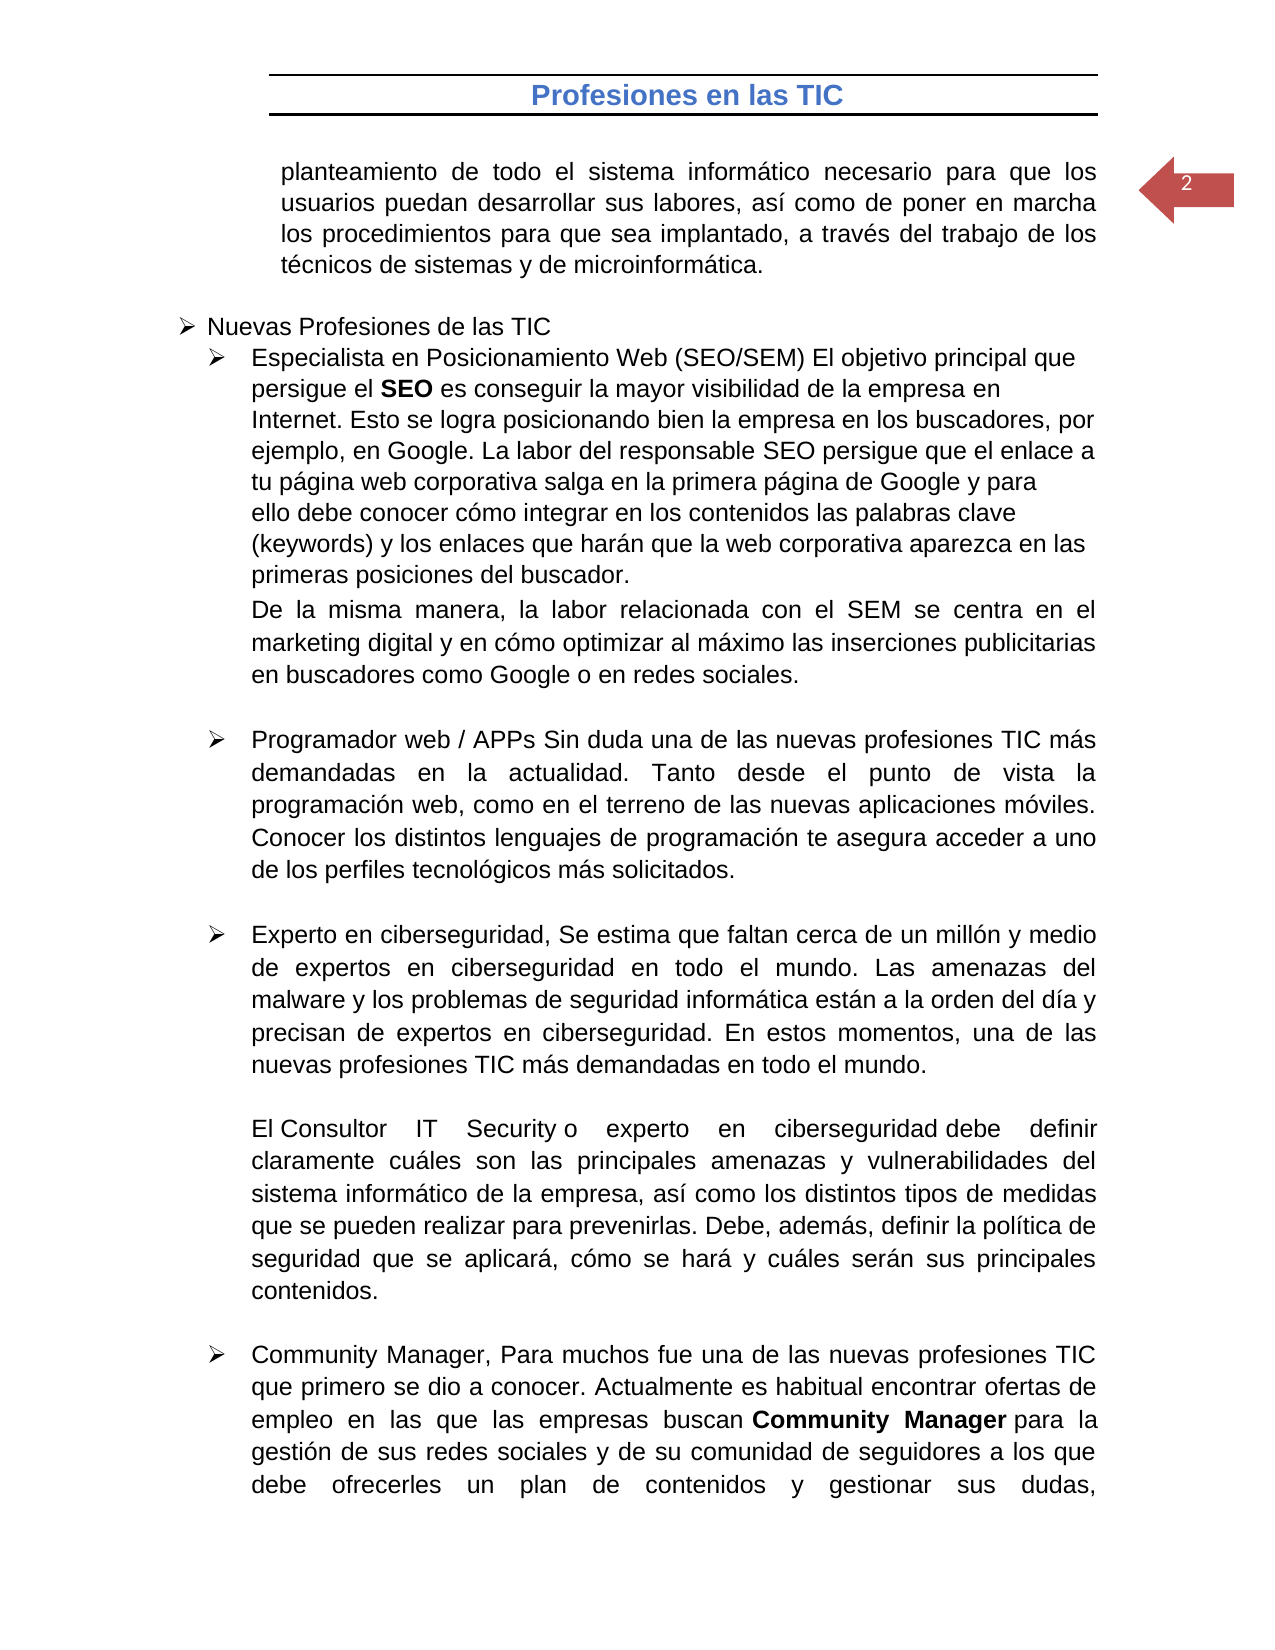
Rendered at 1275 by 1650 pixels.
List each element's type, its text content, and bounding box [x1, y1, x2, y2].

list De la misma manera, la labor relacionada con el SEM se centra en el marketing digital y en cómo optimizar al máximo las inserciones publicitarias en buscadores como Google o en redes sociales. [251, 591, 1098, 689]
list Experto en ciberseguridad, Se estima que faltan cerca de un millón y medio de expertos en ciberseguridad en todo el mundo. Las amenazas del malware y los problemas de seguridad informática están a la orden del día y precisan de expertos en ciberseguridad. En estos momentos, una de las nuevas profesiones TIC más demandadas en todo el mundo. [207, 916, 1098, 1079]
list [207, 1336, 1098, 1498]
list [251, 157, 1098, 278]
list Programador web / APPs Sin duda una de las nuevas profesiones TIC más demandadas en la actualidad. Tanto desde el punto de vista la programación web, como en el terreno de las nuevas aplicaciones móviles. Conocer los distintos lenguajes de programación te asegura acceder a uno de los perfiles tecnológicos más solicitados. [207, 721, 1098, 884]
list Especialista en Posicionamiento Web (SEO/SEM) El objetivo principal que persigue el SEO es conseguir la mayor visibilidad de la empresa en Internet. Esto se logra posicionando bien la empresa en los buscadores, por ejemplo, en Google. La labor del responsable SEO persigue que el enlace a tu página web corporativa salga en la primera página de Google y para ello debe conocer cómo integrar en los contenidos las palabras clave (keywords) y los enlaces que harán que la web corporativa aparezca en las primeras posiciones del buscador. [207, 343, 1098, 589]
list El Consultor IT Security o experto en ciberseguridad debe definir claramente cuáles son las principales amenazas y vulnerabilidades del sistema informático de la empresa, así como los distintos tipos de medidas que se pueden realizar para prevenirlas. Debe, además, definir la política de seguridad que se aplicará, cómo se hará y cuáles serán sus principales contenidos. [251, 1110, 1098, 1305]
list Nuevas Profesiones de las TIC [177, 312, 1098, 341]
